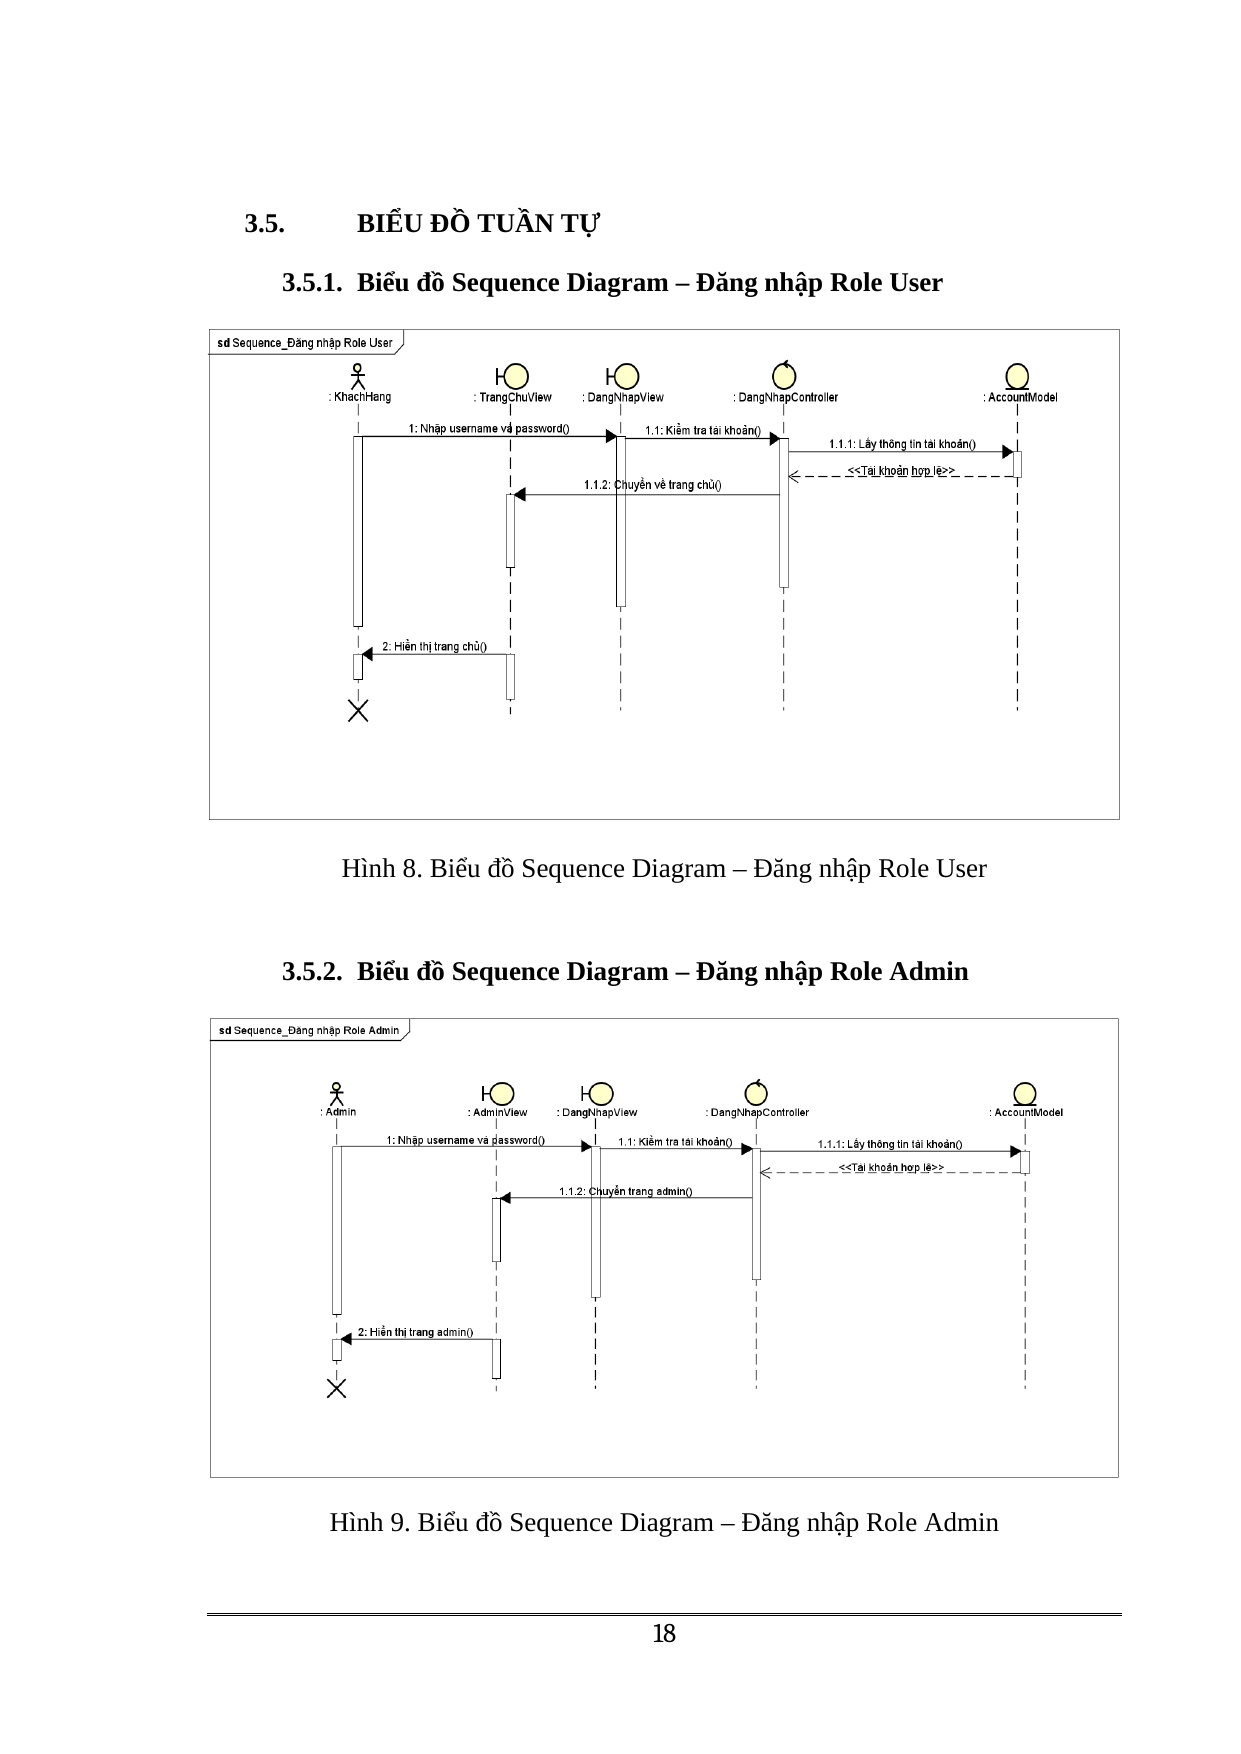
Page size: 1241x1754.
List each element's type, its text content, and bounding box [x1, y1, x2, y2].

text Hình 8. Biểu đồ Sequence Diagram – Đăng nhập Role User [207, 852, 1122, 883]
text Hình 9. Biểu đồ Sequence Diagram – Đăng nhập Role Admin [207, 1506, 1122, 1537]
subtitle Biểu đồ Sequence Diagram – Đăng nhập Role Admin [282, 955, 1122, 986]
subtitle BIỂU ĐỒ TUẦN TỰ [244, 207, 1122, 238]
subtitle Biểu đồ Sequence Diagram – Đăng nhập Role User [282, 266, 1122, 297]
